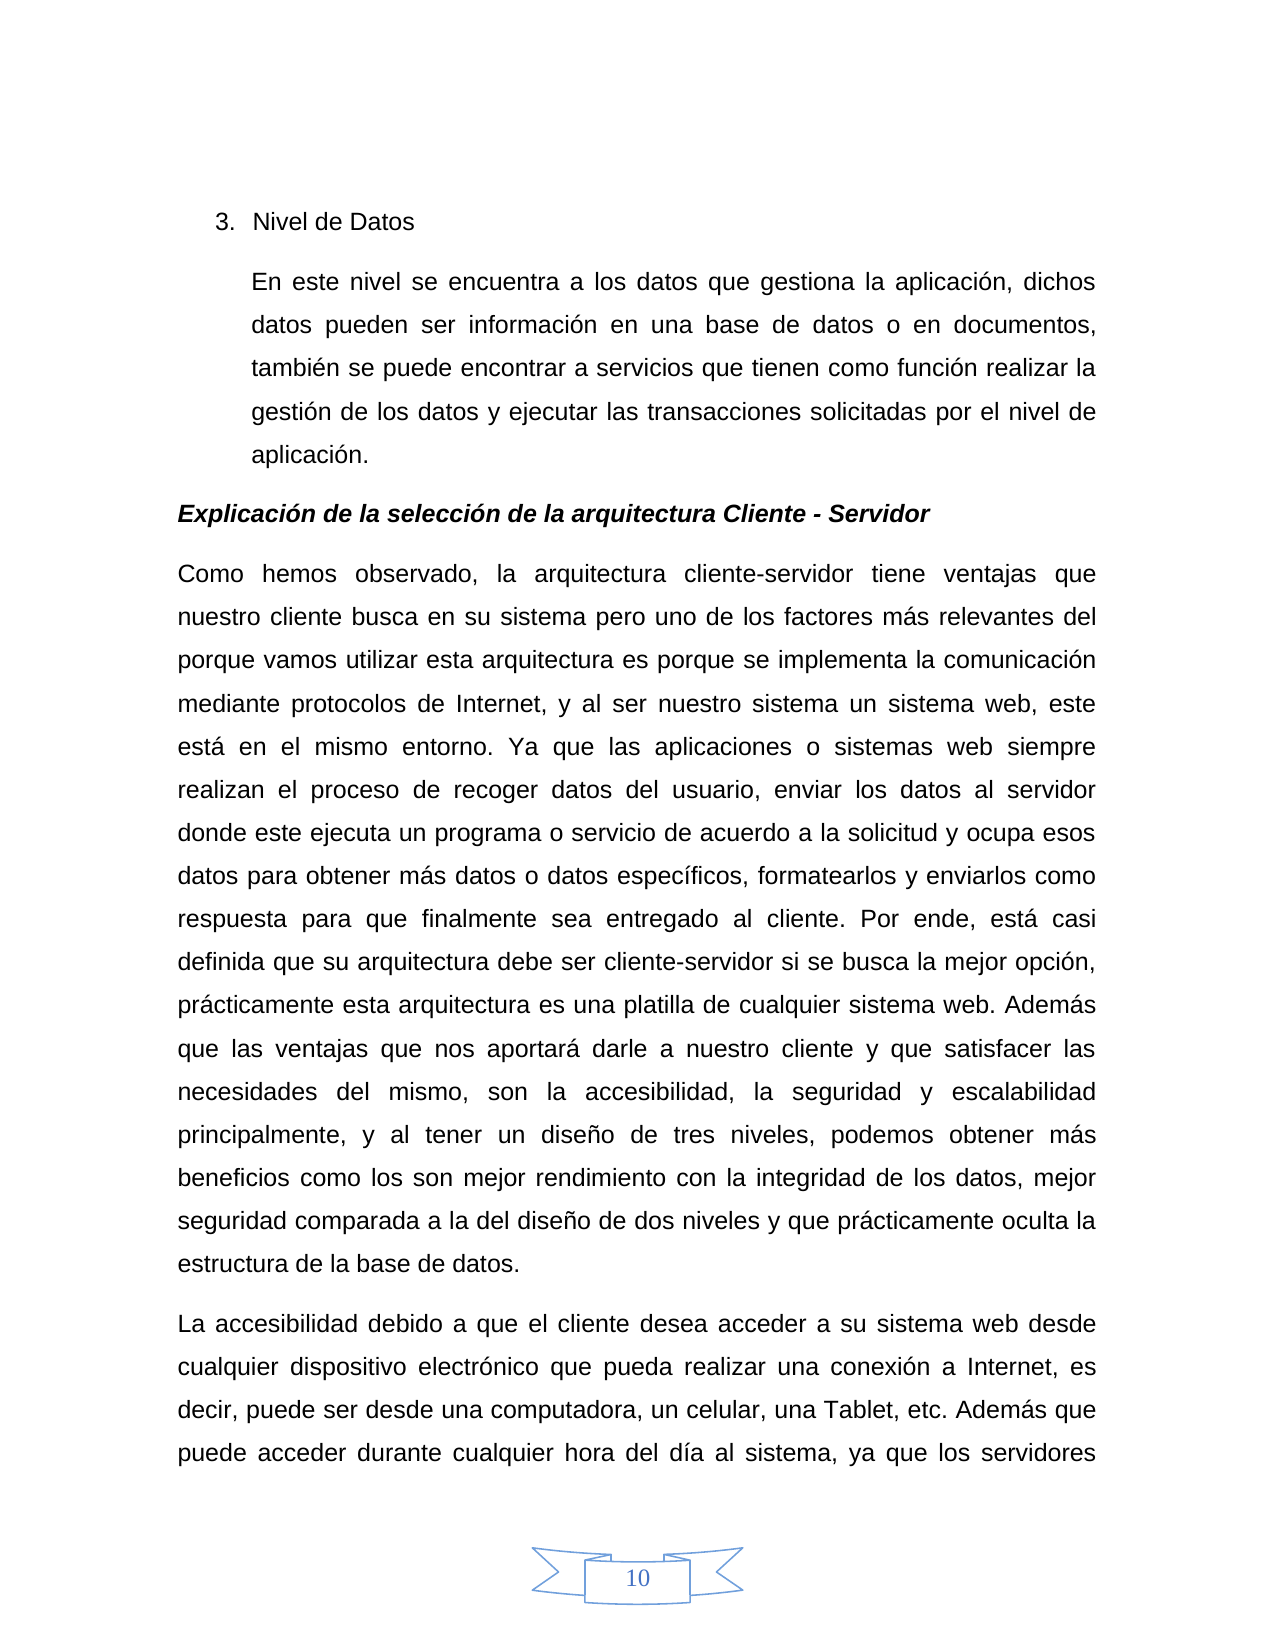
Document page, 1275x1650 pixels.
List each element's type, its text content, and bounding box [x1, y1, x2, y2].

list Nivel de Datos [215, 207, 1098, 236]
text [177, 1309, 1098, 1467]
text En este nivel se encuentra a los datos que gestiona la aplicación, dichos datos pueden ser información en una base de datos o en documentos, también se puede encontrar a servicios que tienen como función realizar la gestión de los datos y ejecutar las transacciones solicitadas por el nivel de aplicación. [251, 267, 1098, 468]
text Explicación de la selección de la arquitectura Cliente - Servidor [177, 499, 1098, 528]
text Como hemos observado, la arquitectura cliente-servidor tiene ventajas que nuestro cliente busca en su sistema pero uno de los factores más relevantes del porque vamos utilizar esta arquitectura es porque se implementa la comunicación mediante protocolos de Internet, y al ser nuestro sistema un sistema web, este está en el mismo entorno. Ya que las aplicaciones o sistemas web siempre realizan el proceso de recoger datos del usuario, enviar los datos al servidor donde este ejecuta un programa o servicio de acuerdo a la solicitud y ocupa esos datos para obtener más datos o datos específicos, formatearlos y enviarlos como respuesta para que finalmente sea entregado al cliente. Por ende, está casi definida que su arquitectura debe ser cliente-servidor si se busca la mejor opción, prácticamente esta arquitectura es una platilla de cualquier sistema web. Además que las ventajas que nos aportará darle a nuestro cliente y que satisfacer las necesidades del mismo, son la accesibilidad, la seguridad y escalabilidad principalmente, y al tener un diseño de tres niveles, podemos obtener más beneficios como los son mejor rendimiento con la integridad de los datos, mejor seguridad comparada a la del diseño de dos niveles y que prácticamente oculta la estructura de la base de datos. [177, 559, 1098, 1278]
